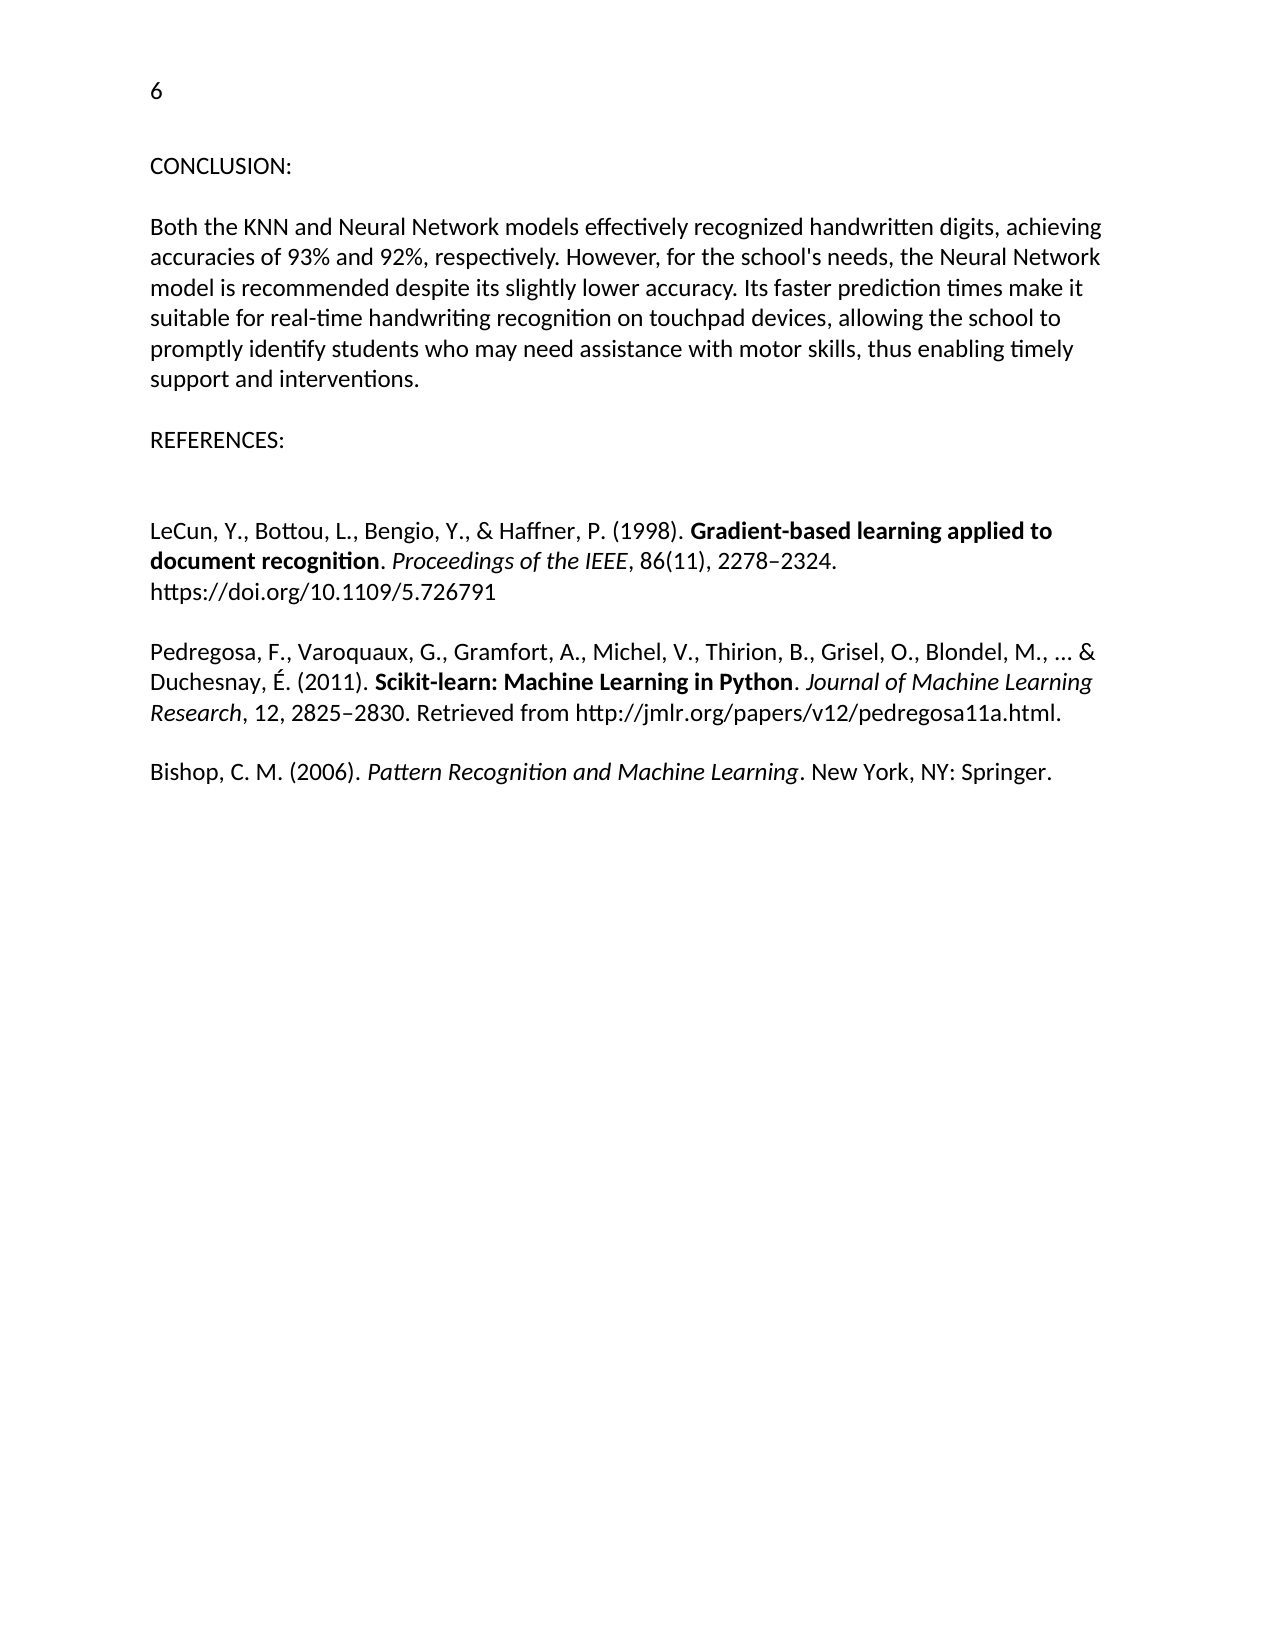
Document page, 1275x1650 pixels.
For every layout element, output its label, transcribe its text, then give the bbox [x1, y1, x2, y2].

text LeCun, Y., Bottou, L., Bengio, Y., & Haffner, P. (1998). Gradient-based learning applied to document recognition. Proceedings of the IEEE, 86(11), 2278–2324. https://doi.org/10.1109/5.726791 [150, 515, 1125, 606]
text Both the KNN and Neural Network models effectively recognized handwritten digits, achieving accuracies of 93% and 92%, respectively. However, for the school's needs, the Neural Network model is recommended despite its slightly lower accuracy. Its faster prediction times make it suitable for real-time handwriting recognition on touchpad devices, allowing the school to promptly identify students who may need assistance with motor skills, thus enabling timely support and interventions. [150, 211, 1125, 394]
text Pedregosa, F., Varoquaux, G., Gramfort, A., Michel, V., Thirion, B., Grisel, O., Blondel, M., ... & Duchesnay, É. (2011). Scikit-learn: Machine Learning in Python. Journal of Machine Learning Research, 12, 2825–2830. Retrieved from http://jmlr.org/papers/v12/pedregosa11a.html. [150, 636, 1125, 727]
text Bishop, C. M. (2006). Pattern Recognition and Machine Learning. New York, NY: Springer. [150, 756, 1125, 787]
text CONCLUSION: [150, 150, 1125, 181]
text REFERENCES: [150, 425, 1125, 455]
